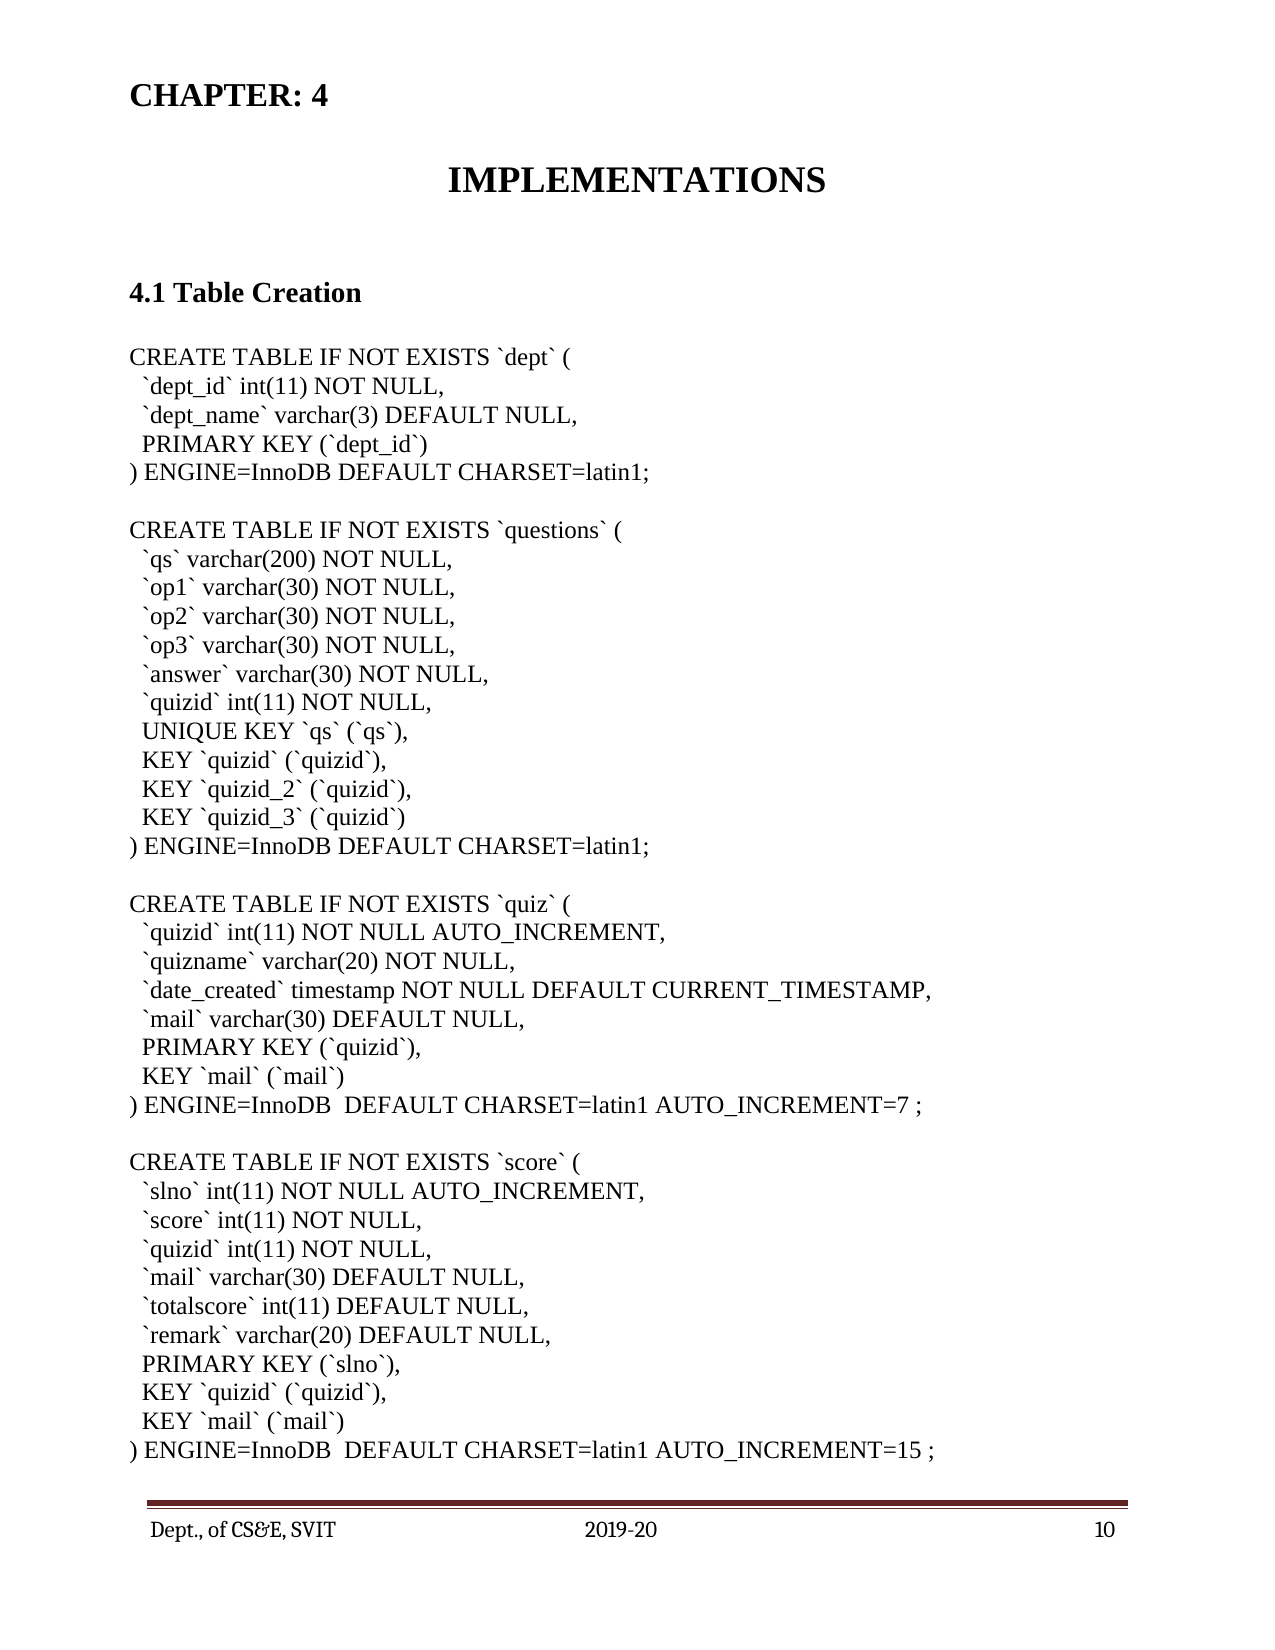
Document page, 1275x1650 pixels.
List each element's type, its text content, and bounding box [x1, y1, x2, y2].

text `quizid` int(11) NOT NULL AUTO_INCREMENT, [129, 917, 1158, 946]
text `op2` varchar(30) NOT NULL, [129, 601, 1158, 630]
text ) ENGINE=InnoDB DEFAULT CHARSET=latin1 AUTO_INCREMENT=7 ; [129, 1090, 1158, 1119]
text `quizname` varchar(20) NOT NULL, [129, 946, 1158, 975]
text `remark` varchar(20) DEFAULT NULL, [129, 1320, 1158, 1349]
text ) ENGINE=InnoDB DEFAULT CHARSET=latin1; [129, 457, 1158, 486]
text KEY `quizid_3` (`quizid`) [129, 802, 1158, 831]
text CREATE TABLE IF NOT EXISTS `quiz` ( [129, 889, 1158, 917]
text IMPLEMENTATIONS [159, 157, 1116, 201]
text KEY `quizid_2` (`quizid`), [129, 774, 1158, 802]
text `op1` varchar(30) NOT NULL, [129, 572, 1158, 601]
text `quizid` int(11) NOT NULL, [129, 687, 1158, 716]
text ) ENGINE=InnoDB DEFAULT CHARSET=latin1; [129, 831, 1158, 860]
text `date_created` timestamp NOT NULL DEFAULT CURRENT_TIMESTAMP, [129, 975, 1158, 1004]
text `dept_name` varchar(3) DEFAULT NULL, [129, 400, 1158, 429]
text `score` int(11) NOT NULL, [129, 1205, 1158, 1234]
text 4.1 Table Creation [129, 275, 1158, 309]
text `quizid` int(11) NOT NULL, [129, 1234, 1158, 1262]
text `totalscore` int(11) DEFAULT NULL, [129, 1291, 1158, 1320]
text `dept_id` int(11) NOT NULL, [129, 371, 1158, 400]
text ) ENGINE=InnoDB DEFAULT CHARSET=latin1 AUTO_INCREMENT=15 ; [129, 1435, 1158, 1464]
text CREATE TABLE IF NOT EXISTS `dept` ( [129, 342, 1158, 371]
text KEY `mail` (`mail`) [129, 1061, 1158, 1090]
text CREATE TABLE IF NOT EXISTS `questions` ( [129, 515, 1158, 544]
text `mail` varchar(30) DEFAULT NULL, [129, 1004, 1158, 1032]
text `slno` int(11) NOT NULL AUTO_INCREMENT, [129, 1176, 1158, 1205]
text CREATE TABLE IF NOT EXISTS `score` ( [129, 1147, 1158, 1176]
text `qs` varchar(200) NOT NULL, [129, 544, 1158, 572]
text KEY `mail` (`mail`) [129, 1406, 1158, 1435]
text KEY `quizid` (`quizid`), [129, 1377, 1158, 1406]
text CHAPTER: 4 [129, 75, 1158, 113]
text PRIMARY KEY (`quizid`), [129, 1032, 1158, 1061]
text `mail` varchar(30) DEFAULT NULL, [129, 1262, 1158, 1291]
text UNIQUE KEY `qs` (`qs`), [129, 716, 1158, 745]
text PRIMARY KEY (`slno`), [129, 1349, 1158, 1377]
text KEY `quizid` (`quizid`), [129, 745, 1158, 774]
text PRIMARY KEY (`dept_id`) [129, 429, 1158, 457]
text `answer` varchar(30) NOT NULL, [129, 659, 1158, 687]
text `op3` varchar(30) NOT NULL, [129, 630, 1158, 659]
